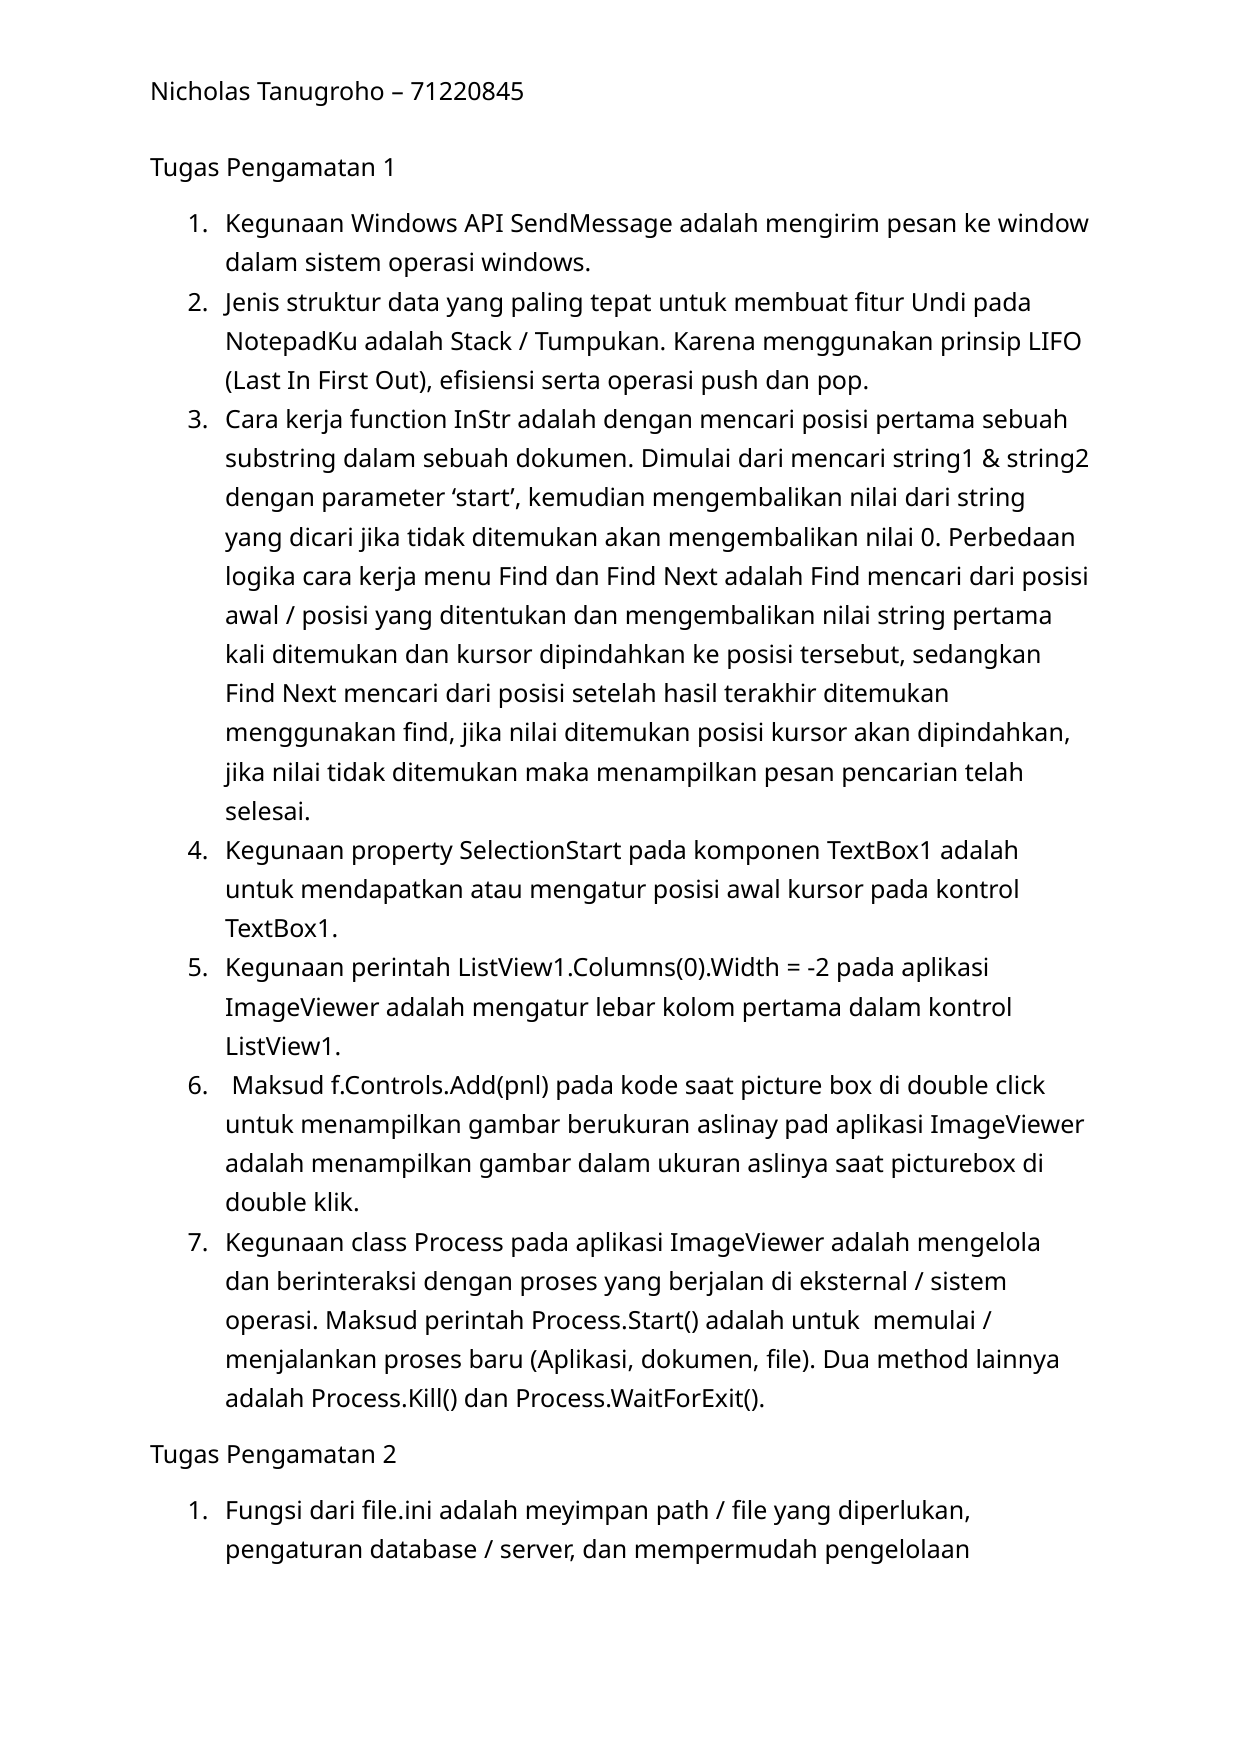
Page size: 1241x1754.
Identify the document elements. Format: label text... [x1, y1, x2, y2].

list Kegunaan perintah ListView1.Columns(0).Width = -2 pada aplikasi ImageViewer adalah mengatur lebar kolom pertama dalam kontrol ListView1. [187, 950, 1090, 1062]
list Cara kerja function InStr adalah dengan mencari posisi pertama sebuah substring dalam sebuah dokumen. Dimulai dari mencari string1 & string2 dengan parameter ‘start’, kemudian mengembalikan nilai dari string yang dicari jika tidak ditemukan akan mengembalikan nilai 0. Perbedaan logika cara kerja menu Find dan Find Next adalah Find mencari dari posisi awal / posisi yang ditentukan dan mengembalikan nilai string pertama kali ditemukan dan kursor dipindahkan ke posisi tersebut, sedangkan Find Next mencari dari posisi setelah hasil terakhir ditemukan menggunakan find, jika nilai ditemukan posisi kursor akan dipindahkan, jika nilai tidak ditemukan maka menampilkan pesan pencarian telah selesai. [187, 402, 1090, 827]
list Jenis struktur data yang paling tepat untuk membuat fitur Undi pada NotepadKu adalah Stack / Tumpukan. Karena menggunakan prinsip LIFO (Last In First Out), efisiensi serta operasi push dan pop. [187, 284, 1090, 397]
list Maksud f.Controls.Add(pnl) pada kode saat picture box di double click untuk menampilkan gambar berukuran aslinay pad aplikasi ImageViewer adalah menampilkan gambar dalam ukuran aslinya saat picturebox di double klik. [187, 1067, 1090, 1219]
list Kegunaan class Process pada aplikasi ImageViewer adalah mengelola dan berinteraksi dengan proses yang berjalan di eksternal / sistem operasi. Maksud perintah Process.Start() adalah untuk memulai / menjalankan proses baru (Aplikasi, dokumen, file). Dua method lainnya adalah Process.Kill() dan Process.WaitForExit(). [187, 1224, 1090, 1415]
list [187, 1492, 1090, 1566]
list Kegunaan property SelectionStart pada komponen TextBox1 adalah untuk mendapatkan atau mengatur posisi awal kursor pada kontrol TextBox1. [187, 832, 1090, 945]
text Tugas Pengamatan 1 [150, 150, 1090, 184]
text Tugas Pengamatan 2 [150, 1437, 1090, 1471]
list Kegunaan Windows API SendMessage adalah mengirim pesan ke window dalam sistem operasi windows. [187, 206, 1090, 279]
